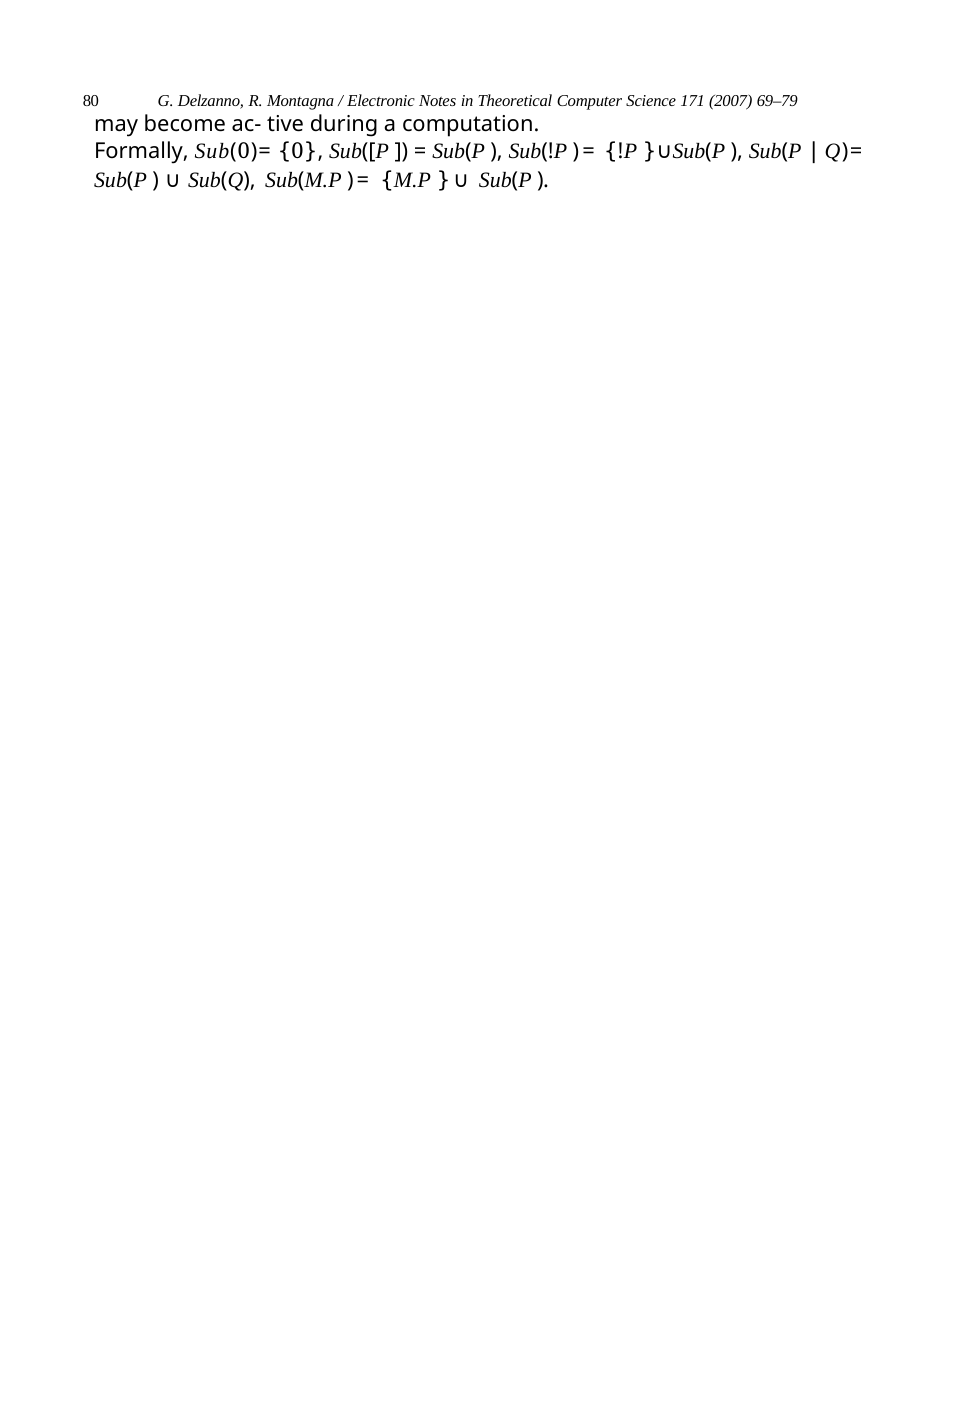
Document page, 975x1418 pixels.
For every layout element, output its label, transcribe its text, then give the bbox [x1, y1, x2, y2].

text Formally, Sub(0)= {0}, Sub([P ]) = Sub(P ), Sub(!P )= {!P }∪Sub(P ), Sub(P | Q)= [94, 137, 923, 164]
text Sub(P ) ∪ Sub(Q), Sub(M.P )= {M.P }∪ Sub(P ). [94, 164, 923, 193]
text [94, 110, 893, 137]
